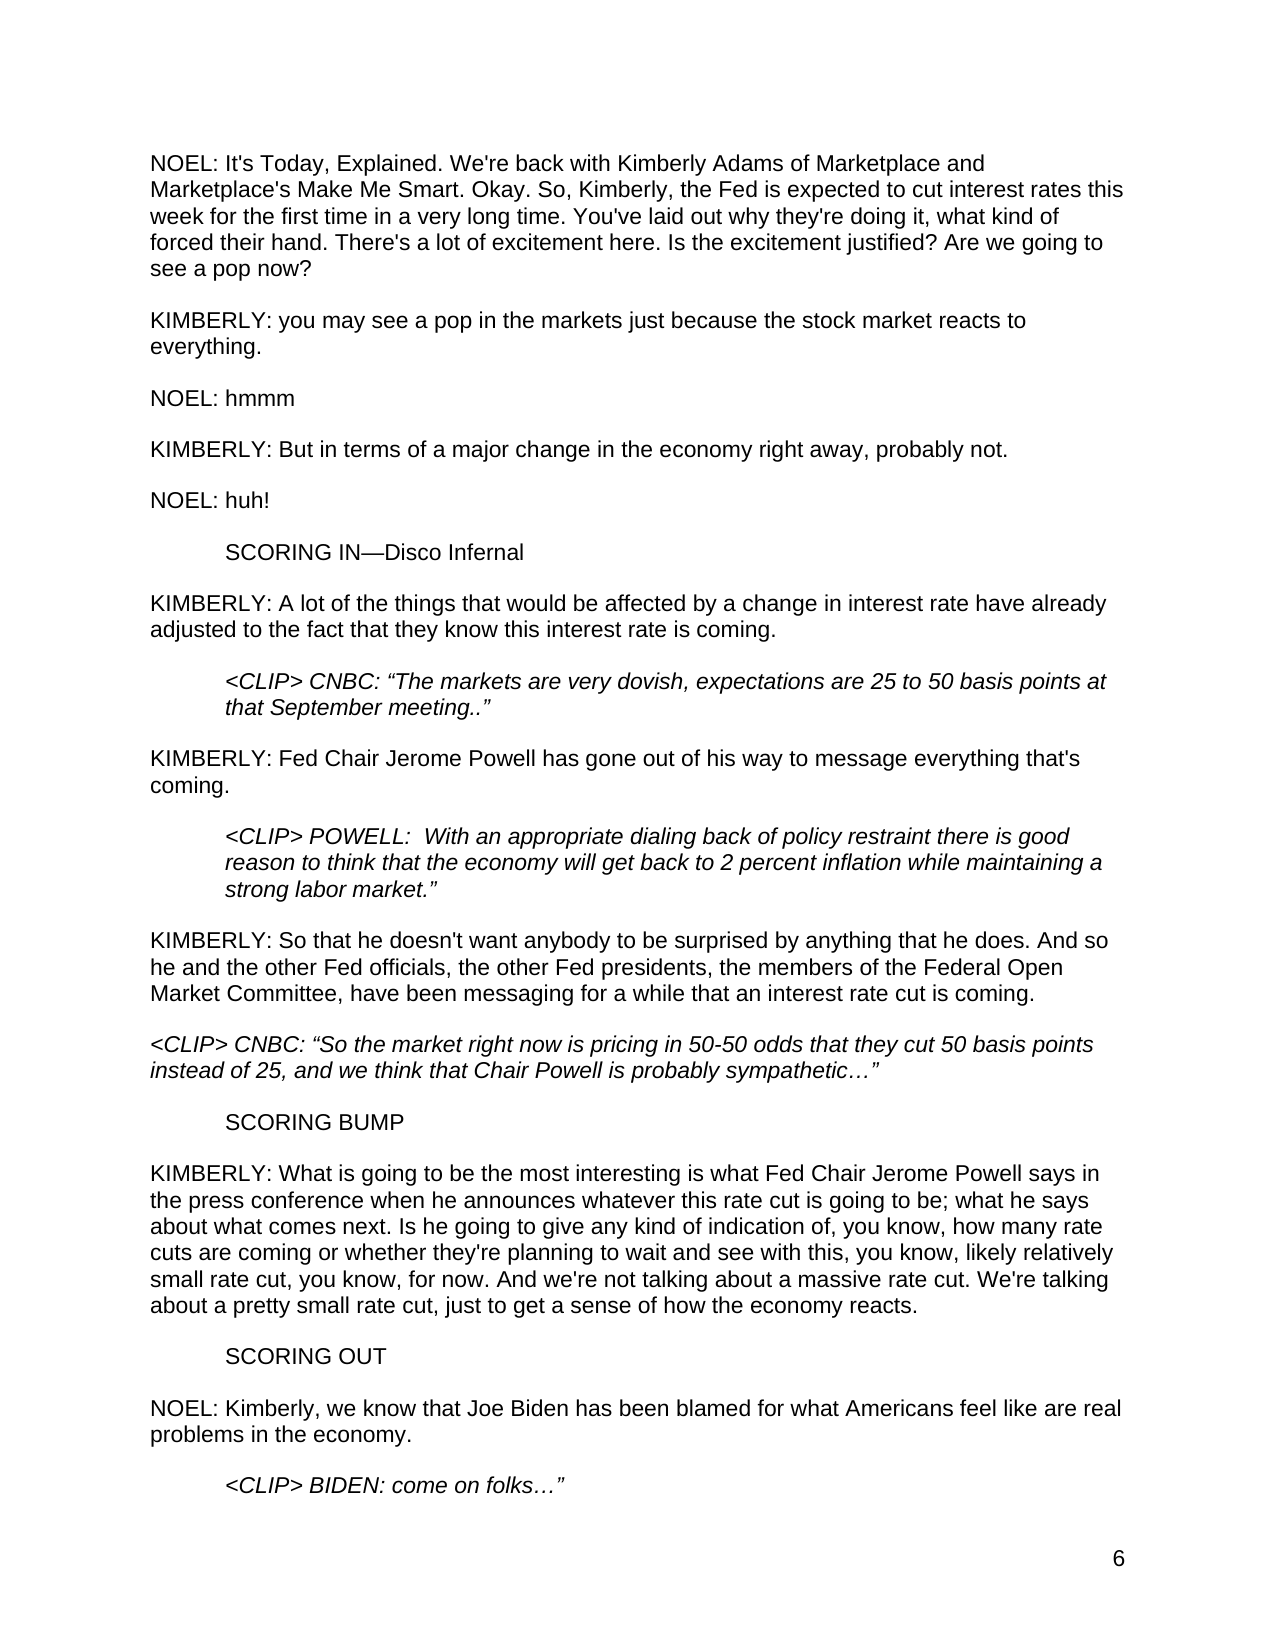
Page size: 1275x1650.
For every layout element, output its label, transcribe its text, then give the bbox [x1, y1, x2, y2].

text KIMBERLY: What is going to be the most interesting is what Fed Chair Jerome Powell says in the press conference when he announces whatever this rate cut is going to be; what he says about what comes next. Is he going to give any kind of indication of, you know, how many rate cuts are coming or whether they're planning to wait and see with this, you know, likely relatively small rate cut, you know, for now. And we're not talking about a massive rate cut. We're talking about a pretty small rate cut, just to get a sense of how the economy reacts. [150, 1160, 1125, 1318]
text SCORING IN—Disco Infernal [225, 538, 1125, 565]
text KIMBERLY: A lot of the things that would be affected by a change in interest rate have already adjusted to the fact that they know this interest rate is coming. [150, 590, 1125, 643]
text SCORING BUMP [225, 1109, 1125, 1135]
text KIMBERLY: Fed Chair Jerome Powell has gone out of his way to message everything that's coming. [150, 745, 1125, 798]
text <CLIP> POWELL: With an appropriate dialing back of policy restraint there is good reason to think that the economy will get back to 2 percent inflation while maintaining a strong labor market.” [225, 823, 1125, 902]
text KIMBERLY: So that he doesn't want anybody to be surprised by anything that he does. And so he and the other Fed officials, the other Fed presidents, the members of the Federal Open Market Committee, have been messaging for a while that an interest rate cut is coming. [150, 927, 1125, 1006]
text NOEL: Kimberly, we know that Joe Biden has been blamed for what Americans feel like are real problems in the economy. [150, 1395, 1125, 1447]
text KIMBERLY: But in terms of a major change in the economy right away, probably not. [150, 436, 1125, 462]
text <CLIP> CNBC: “So the market right now is pricing in 50-50 odds that they cut 50 basis points instead of 25, and we think that Chair Powell is probably sympathetic…” [150, 1031, 1125, 1084]
text SCORING OUT [225, 1343, 1125, 1370]
text NOEL: huh! [150, 487, 1125, 513]
text <CLIP> CNBC: “The markets are very dovish, expectations are 25 to 50 basis points at that September meeting..” [225, 668, 1125, 720]
text NOEL: hmmm [150, 384, 1125, 411]
text <CLIP> BIDEN: come on folks…” [225, 1472, 1125, 1499]
text KIMBERLY: you may see a pop in the markets just because the stock market reacts to everything. [150, 307, 1125, 359]
text NOEL: It's Today, Explained. We're back with Kimberly Adams of Marketplace and Marketplace's Make Me Smart. Okay. So, Kimberly, the Fed is expected to cut interest rates this week for the first time in a very long time. You've laid out why they're doing it, what kind of forced their hand. There's a lot of excitement here. Is the excitement justified? Are we going to see a pop now? [150, 150, 1125, 282]
